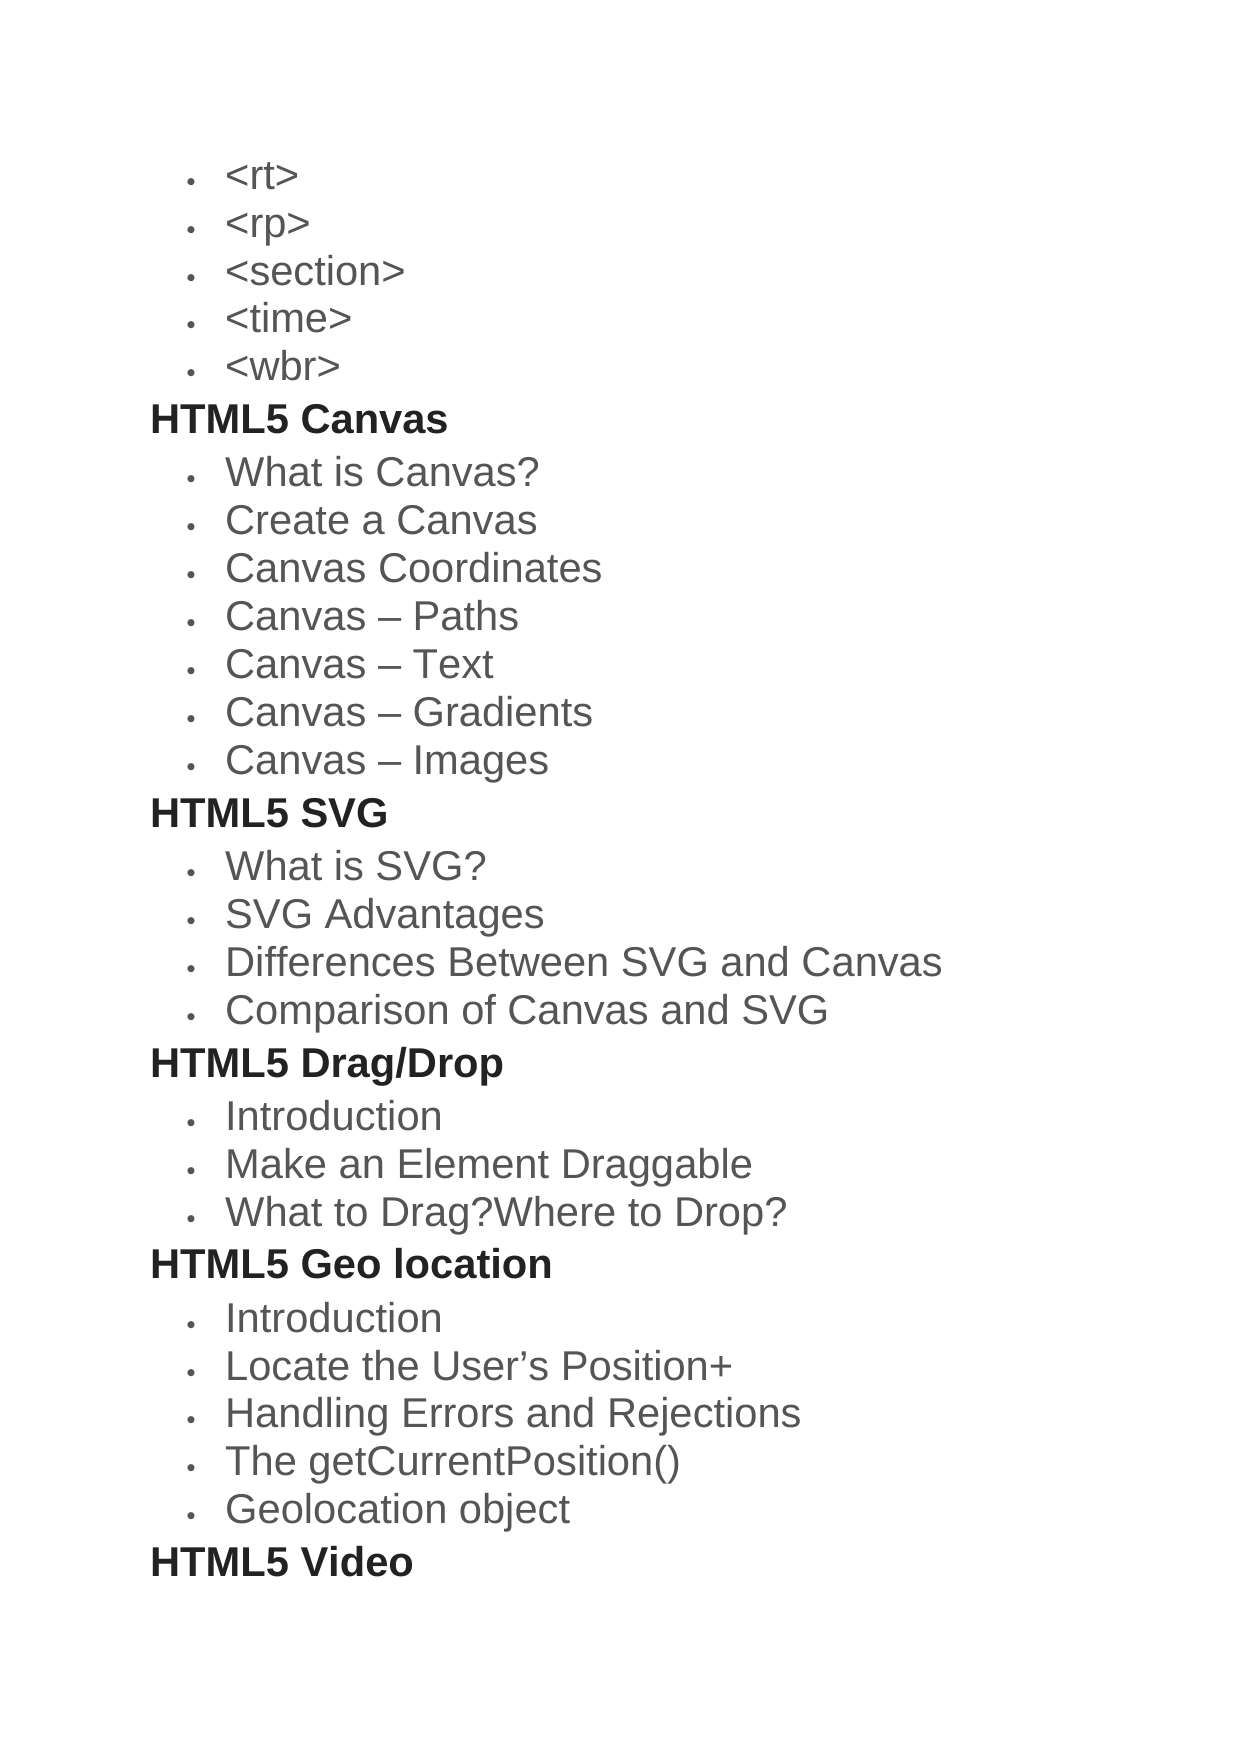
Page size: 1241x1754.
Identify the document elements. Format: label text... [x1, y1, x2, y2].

list <rt> [187, 150, 1090, 198]
list Canvas – Gradients [187, 687, 1090, 735]
text HTML5 Canvas [150, 395, 1090, 443]
list Canvas Coordinates [187, 543, 1090, 591]
list <section> [187, 246, 1090, 294]
list <time> [187, 294, 1090, 342]
list Comparison of Canvas and SVG [187, 985, 1090, 1033]
list Introduction [187, 1091, 1090, 1139]
list Canvas – Paths [187, 591, 1090, 639]
text HTML5 SVG [150, 788, 1090, 836]
text HTML5 Drag/Drop [150, 1038, 1090, 1086]
list What is SVG? [187, 841, 1090, 889]
list Canvas – Images [187, 735, 1090, 783]
list Handling Errors and Rejections [187, 1389, 1090, 1437]
list Differences Between SVG and Canvas [187, 937, 1090, 985]
text HTML5 Geo location [150, 1240, 1090, 1288]
list Make an Element Draggable [187, 1139, 1090, 1187]
list Locate the User’s Position+ [187, 1341, 1090, 1389]
list Create a Canvas [187, 496, 1090, 543]
list What is Canvas? [187, 448, 1090, 496]
list <rp> [187, 198, 1090, 246]
list What to Drag?Where to Drop? [187, 1187, 1090, 1235]
text HTML5 Video [150, 1538, 1090, 1586]
list Canvas – Text [187, 639, 1090, 687]
list <wbr> [187, 342, 1090, 389]
list The getCurrentPosition() [187, 1437, 1090, 1484]
list Introduction [187, 1293, 1090, 1341]
list SVG Advantages [187, 889, 1090, 937]
list Geolocation object [187, 1484, 1090, 1532]
